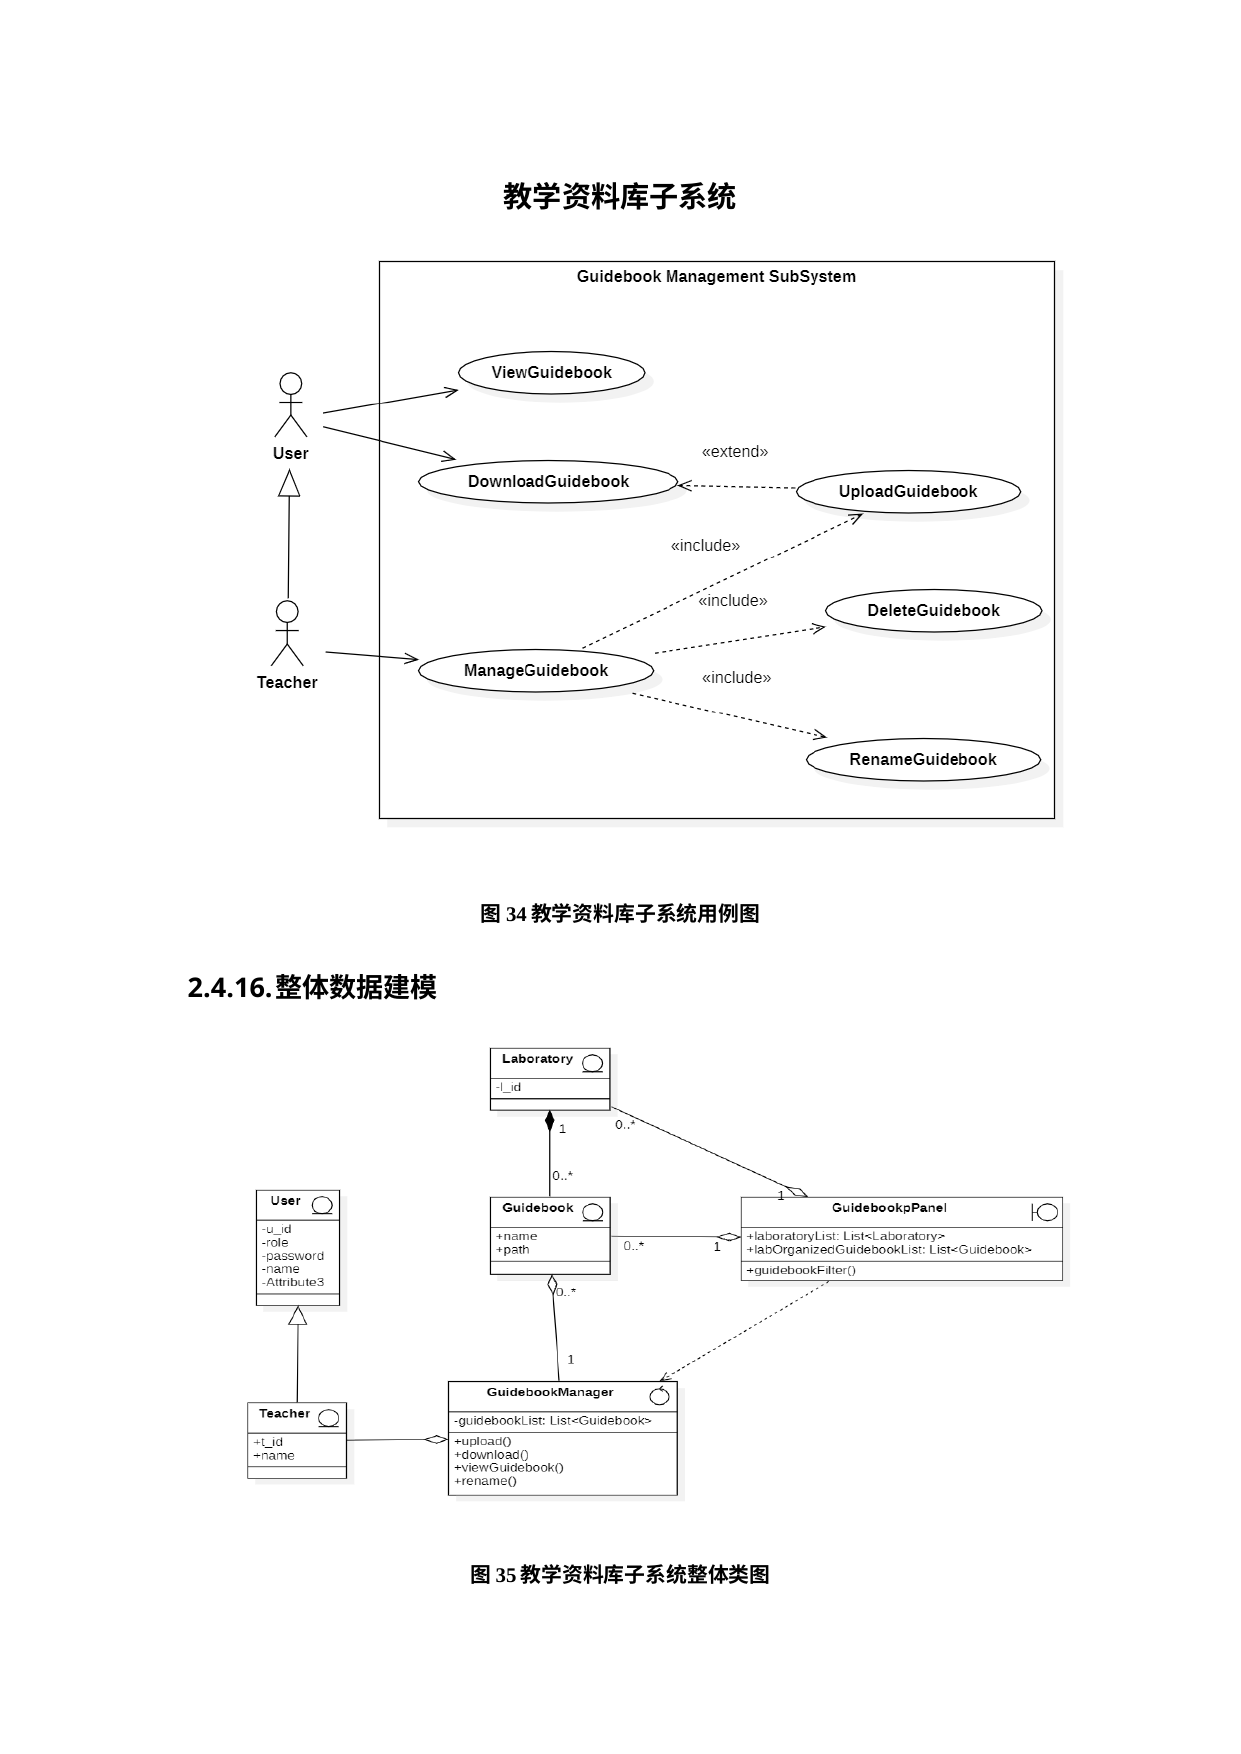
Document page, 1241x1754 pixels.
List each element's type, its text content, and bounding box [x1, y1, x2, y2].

title 教学资料库子系统 [187, 162, 1053, 227]
text 图 35教学资料库子系统整体类图 [187, 1557, 1053, 1589]
text 图 34教学资料库子系统用例图 [187, 896, 1053, 928]
picture [237, 1039, 1103, 1530]
picture [237, 249, 1103, 867]
text 整体数据建模 [187, 953, 1053, 1018]
